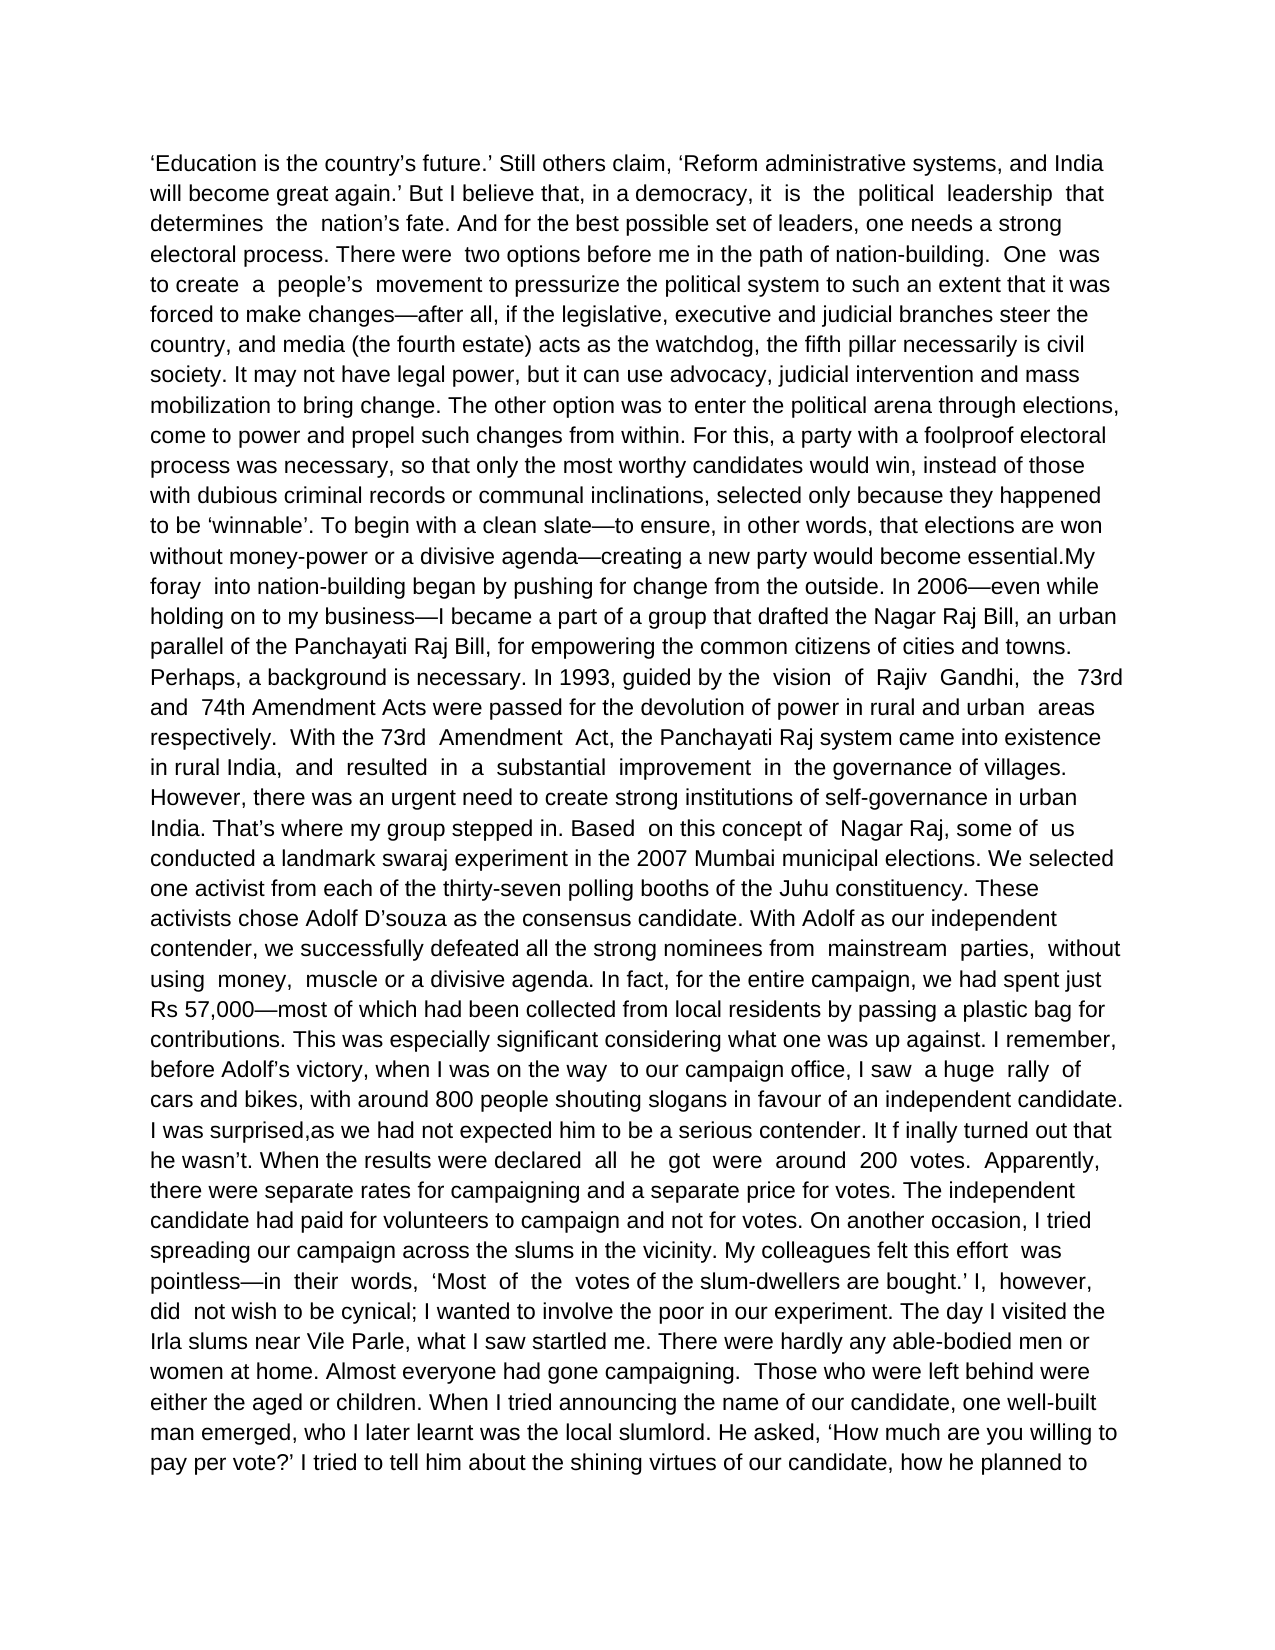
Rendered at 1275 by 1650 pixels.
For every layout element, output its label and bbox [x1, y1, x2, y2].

text [150, 150, 1125, 1475]
